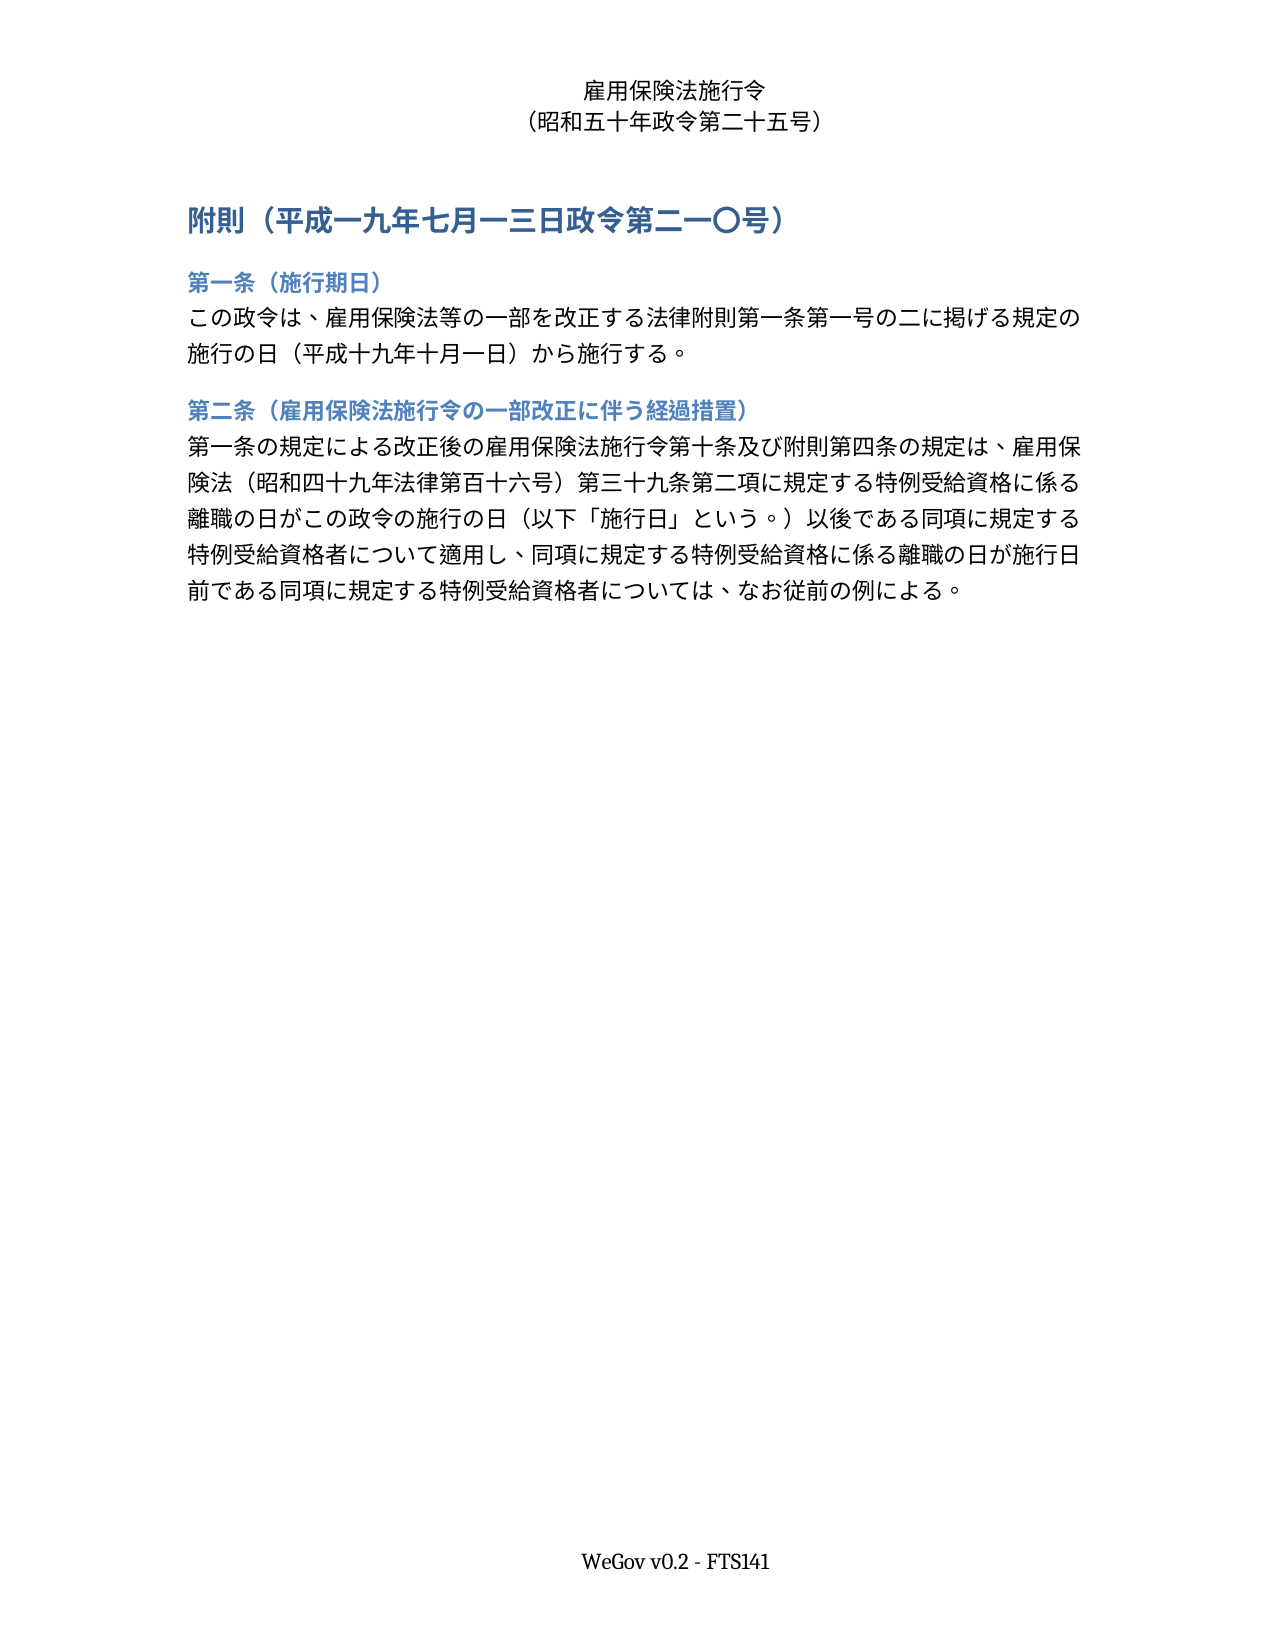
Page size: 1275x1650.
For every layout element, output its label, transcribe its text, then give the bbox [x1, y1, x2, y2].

text 第一条の規定による改正後の雇用保険法施行令第十条及び附則第四条の規定は、雇用保険法（昭和四十九年法律第百十六号）第三十九条第二項に規定する特例受給資格に係る離職の日がこの政令の施行の日（以下「施行日」という。）以後である同項に規定する特例受給資格者について適用し、同項に規定する特例受給資格に係る離職の日が施行日前である同項に規定する特例受給資格者については、なお従前の例による。 [187, 431, 1087, 606]
text この政令は、雇用保険法等の一部を改正する法律附則第一条第一号の二に掲げる規定の施行の日（平成十九年十月一日）から施行する。 [187, 302, 1087, 369]
subtitle 第二条（雇用保険法施行令の一部改正に伴う経過措置） [187, 395, 1087, 426]
subtitle 第一条（施行期日） [187, 266, 1087, 298]
subtitle 附則（平成一九年七月一三日政令第二一〇号） [187, 200, 1087, 240]
